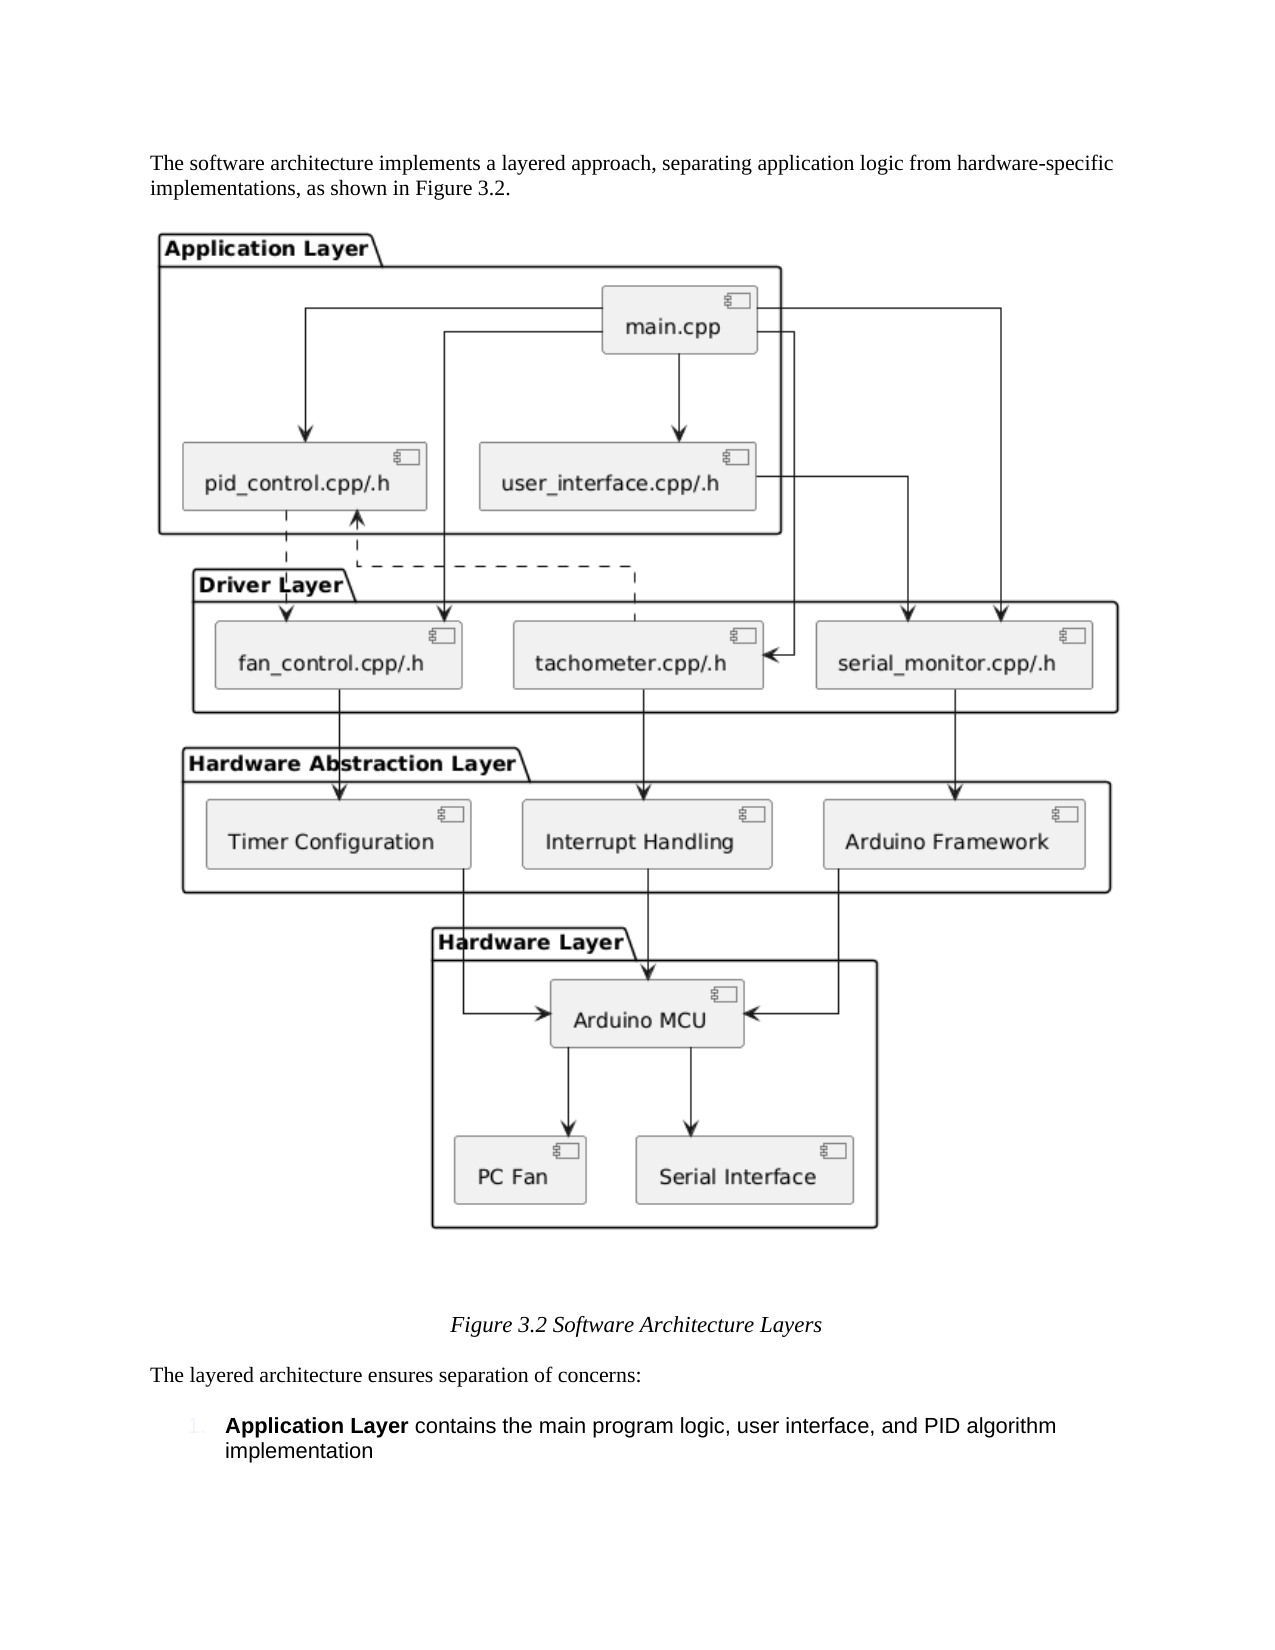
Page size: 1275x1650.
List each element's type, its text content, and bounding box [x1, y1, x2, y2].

picture [150, 225, 1125, 1236]
text Figure 3.2 Software Architecture Layers [150, 1311, 1125, 1337]
text The software architecture implements a layered approach, separating application logic from hardware-specific implementations, as shown in Figure 3.2. [150, 150, 1125, 200]
text The layered architecture ensures separation of concerns: [150, 1362, 1125, 1388]
list Application Layer contains the main program logic, user interface, and PID algorithm implementation [187, 1413, 1125, 1463]
